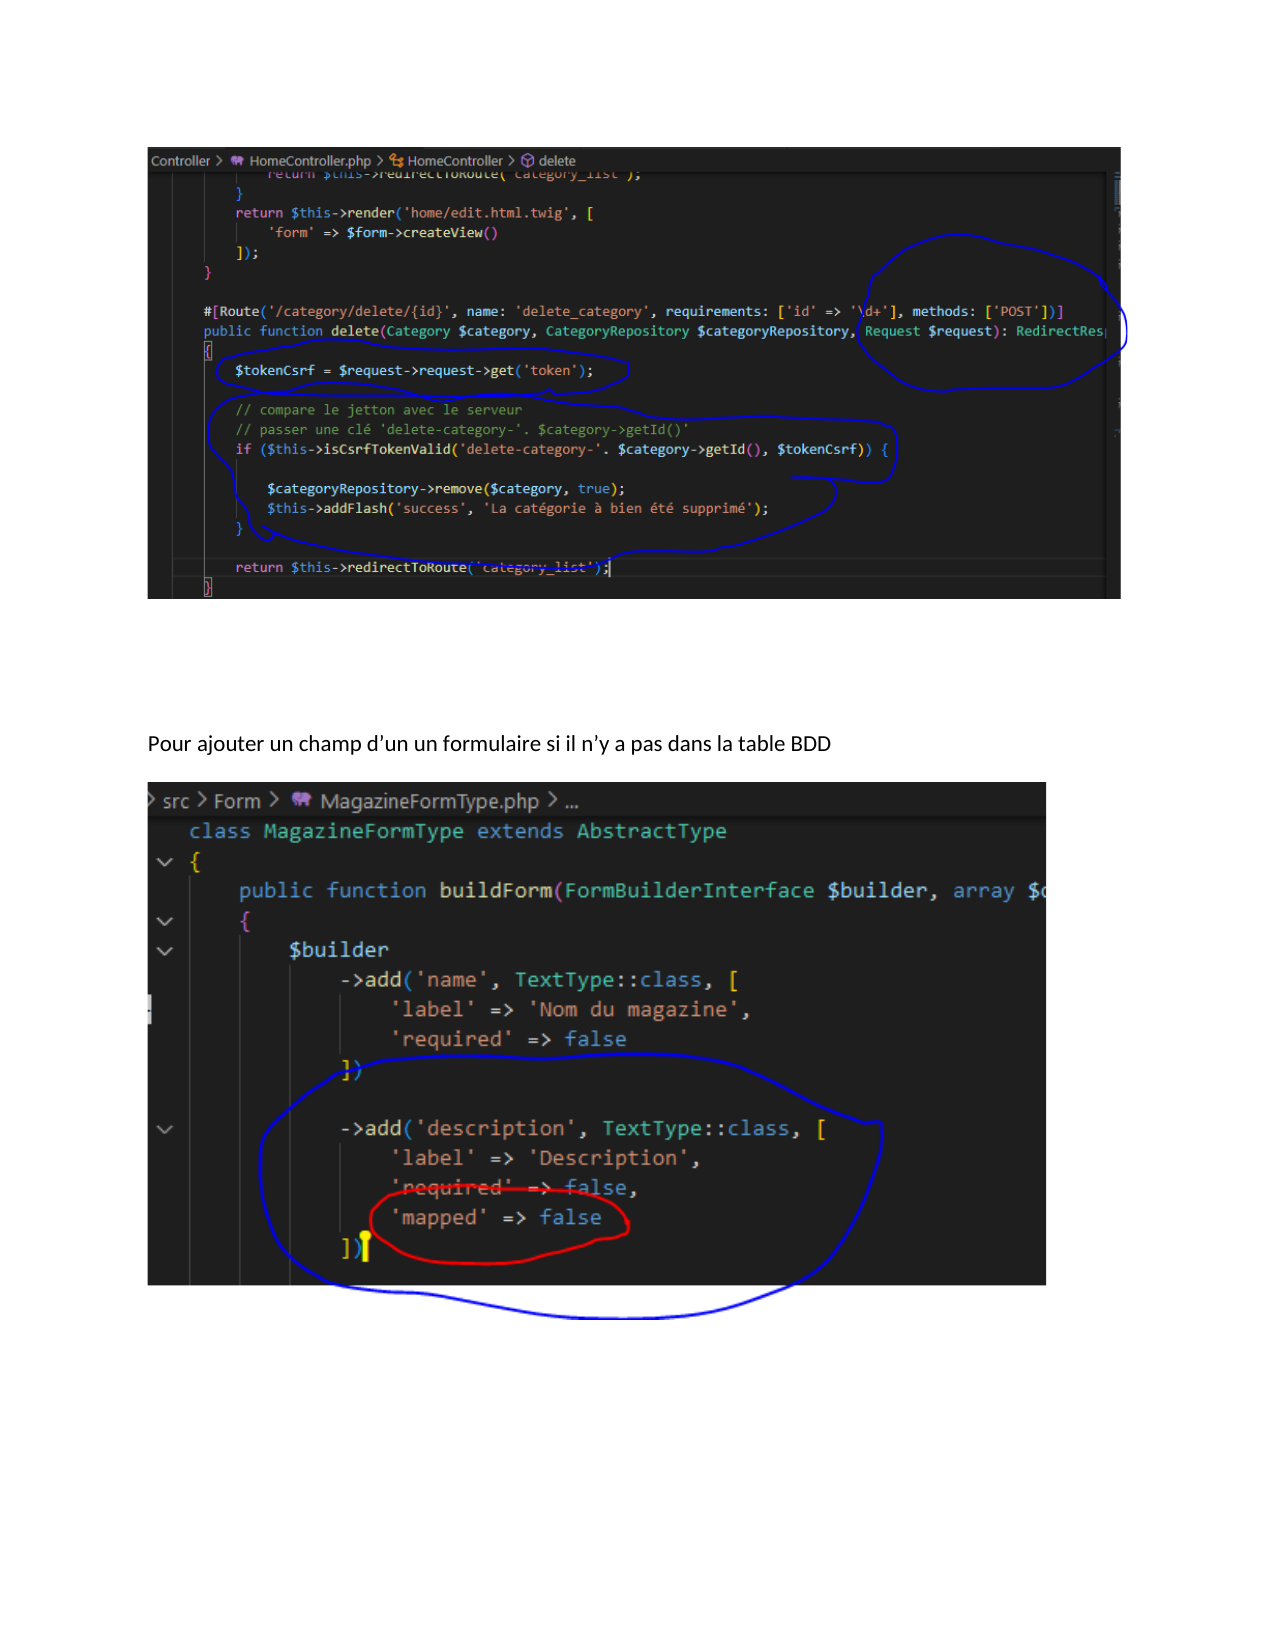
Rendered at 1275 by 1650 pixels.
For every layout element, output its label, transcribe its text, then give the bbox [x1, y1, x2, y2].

picture [147, 147, 1128, 599]
text Pour ajouter un champ d’un un formulaire si il n’y a pas dans la table BDD [148, 729, 1127, 757]
picture [147, 782, 1047, 1320]
